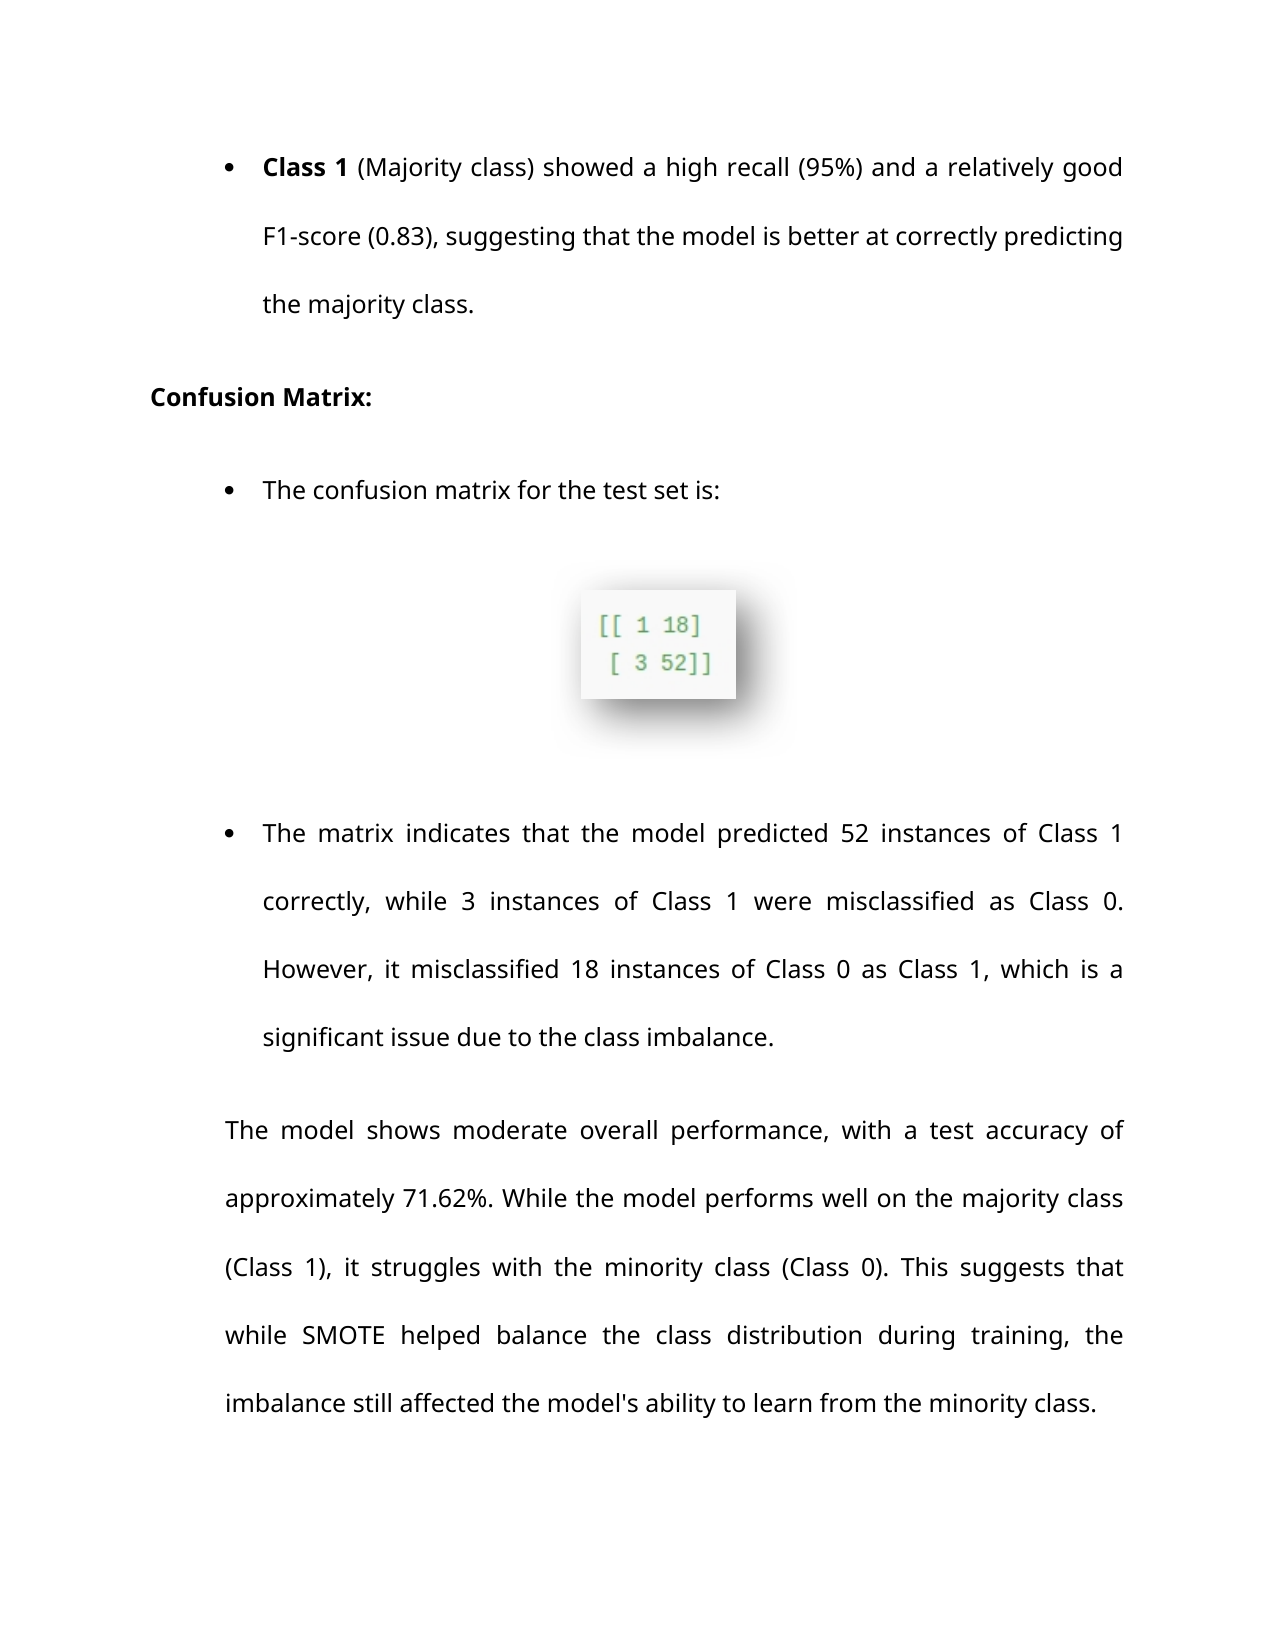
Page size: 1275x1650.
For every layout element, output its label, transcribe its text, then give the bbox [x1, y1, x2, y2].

text The model shows moderate overall performance, with a test accuracy of approximately 71.62%. While the model performs well on the majority class (Class 1), it struggles with the minority class (Class 0). This suggests that while SMOTE helped balance the class distribution during training, the imbalance still affected the model's ability to learn from the minority class. [225, 1113, 1125, 1419]
list The matrix indicates that the model predicted 52 instances of Class 1 correctly, while 3 instances of Class 1 were misclassified as Class 0. However, it misclassified 18 instances of Class 0 as Class 1, which is a significant issue due to the class imbalance. [225, 815, 1125, 1054]
text Confusion Matrix: [150, 379, 1125, 413]
list Class 1 (Majority class) showed a high recall (95%) and a relatively good F1-score (0.83), suggesting that the model is better at correctly predicting the majority class. [225, 150, 1125, 320]
list The confusion matrix for the test set is: [225, 472, 1125, 507]
